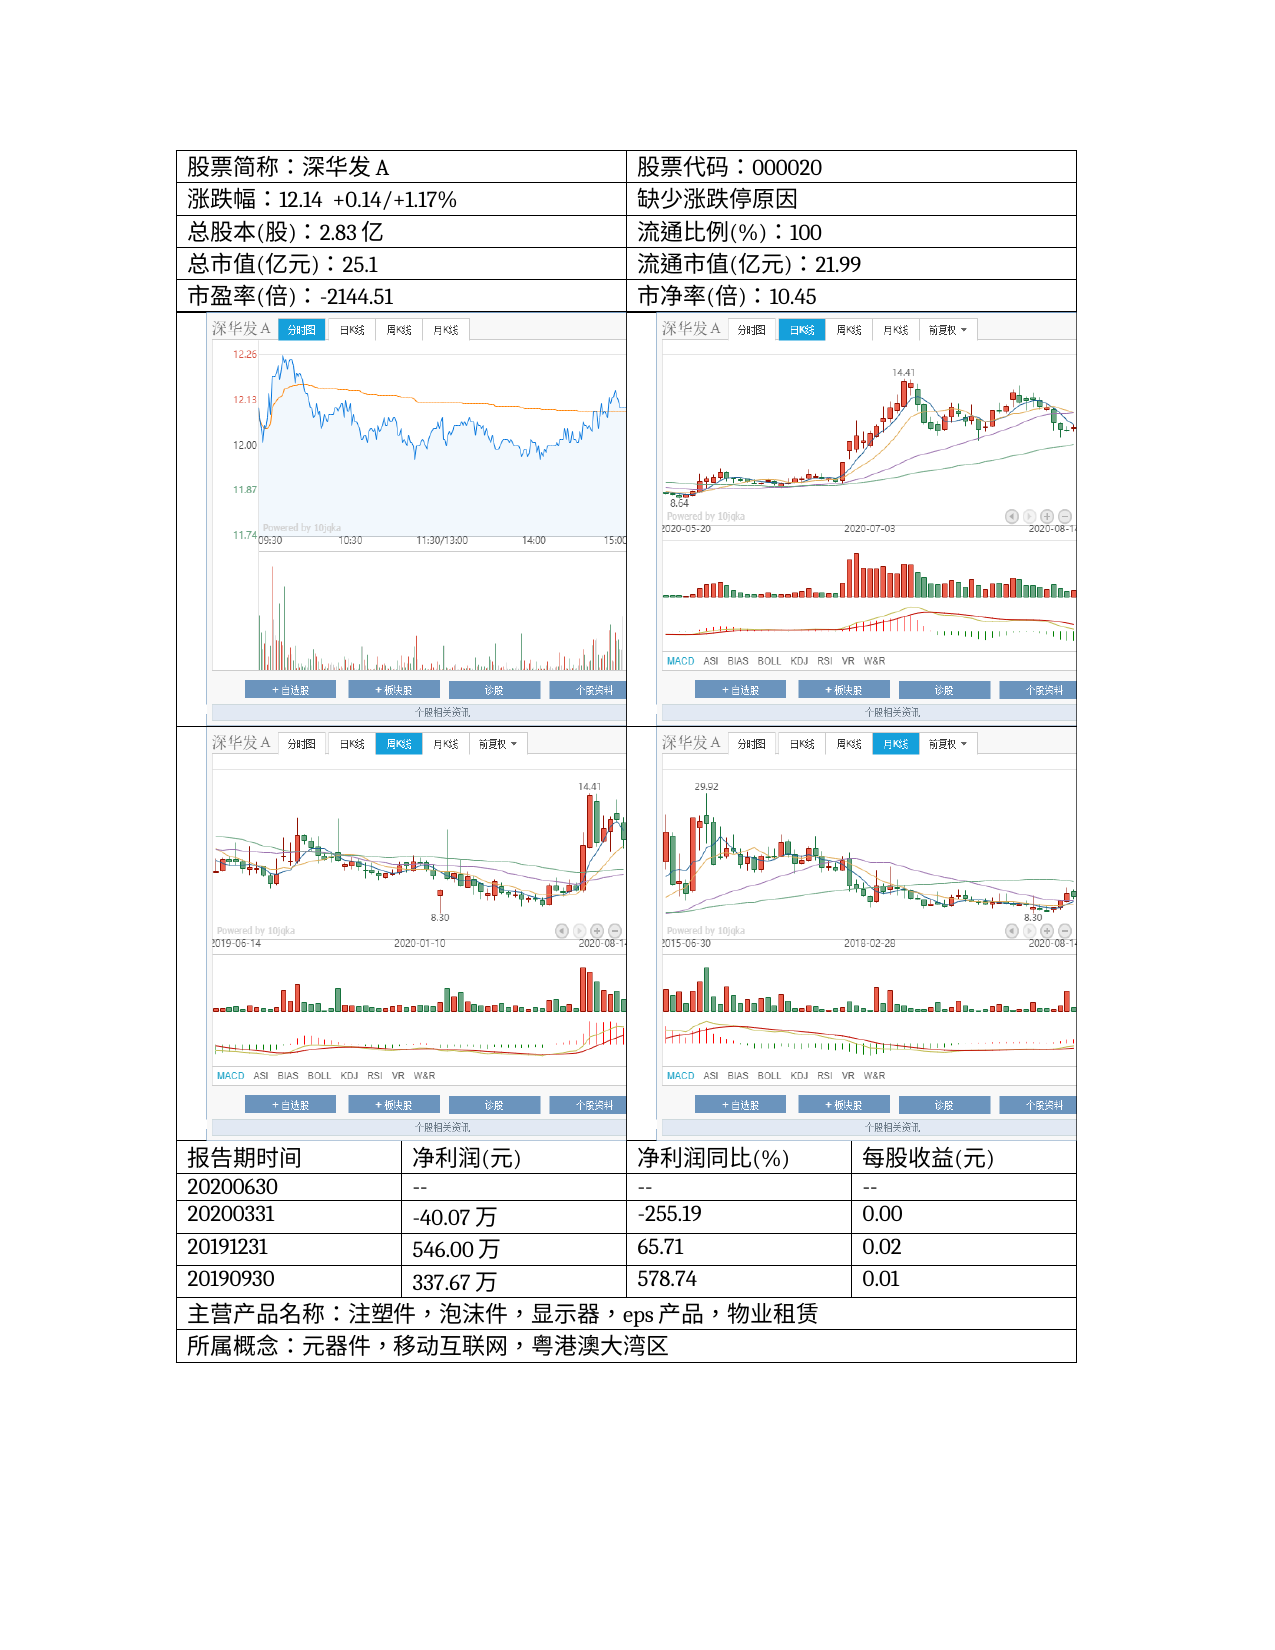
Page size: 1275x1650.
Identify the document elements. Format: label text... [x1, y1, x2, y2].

table_header 每股收益(元) [852, 1141, 1076, 1173]
table_cell 20200630 [177, 1174, 401, 1200]
table_cell 0.02 [852, 1234, 1076, 1265]
table_cell -- [402, 1174, 626, 1200]
table_cell [177, 313, 206, 726]
table_cell 578.74 [627, 1266, 851, 1297]
table_cell -40.07万 [402, 1201, 626, 1232]
table_cell 546.00万 [402, 1234, 626, 1265]
table_cell 总股本(股)：2.83亿 [177, 216, 626, 247]
table_cell 流通比例(%)：100 [627, 216, 1076, 247]
table_header 股票简称：深华发A [177, 151, 626, 182]
table_cell 20200331 [177, 1201, 401, 1232]
picture [656, 312, 1077, 726]
table_cell 市净率(倍)：10.45 [627, 280, 1076, 311]
table_cell [177, 727, 206, 1140]
table_cell 0.00 [852, 1201, 1076, 1232]
table_cell 65.71 [627, 1234, 851, 1265]
table_cell 20190930 [177, 1266, 401, 1297]
table_cell [627, 313, 656, 726]
table_cell 缺少涨跌停原因 [627, 183, 1076, 214]
table_cell 所属概念：元器件，移动互联网，粤港澳大湾区 [177, 1330, 1076, 1362]
table_cell [627, 727, 656, 1140]
table_cell 20191231 [177, 1234, 401, 1265]
table_cell 总市值(亿元)：25.1 [177, 248, 626, 279]
table_header 净利润同比(%) [627, 1141, 851, 1173]
table_cell 流通市值(亿元)：21.99 [627, 248, 1076, 279]
table_header 报告期时间 [177, 1141, 401, 1173]
table_cell -255.19 [627, 1201, 851, 1232]
picture [206, 727, 627, 1141]
table_cell 涨跌幅：12.14 +0.14/+1.17% [177, 183, 626, 214]
table_cell -- [852, 1174, 1076, 1200]
table_header 净利润(元) [402, 1141, 626, 1173]
table_header 主营产品名称：注塑件，泡沫件，显示器，eps产品，物业租赁 [177, 1298, 1076, 1329]
table_cell 0.01 [852, 1266, 1076, 1297]
table_cell 337.67万 [402, 1266, 626, 1297]
table_header 股票代码：000020 [627, 151, 1076, 182]
table_cell 市盈率(倍)：-2144.51 [177, 280, 626, 311]
picture [656, 727, 1077, 1141]
table_cell -- [627, 1174, 851, 1200]
picture [206, 312, 627, 726]
